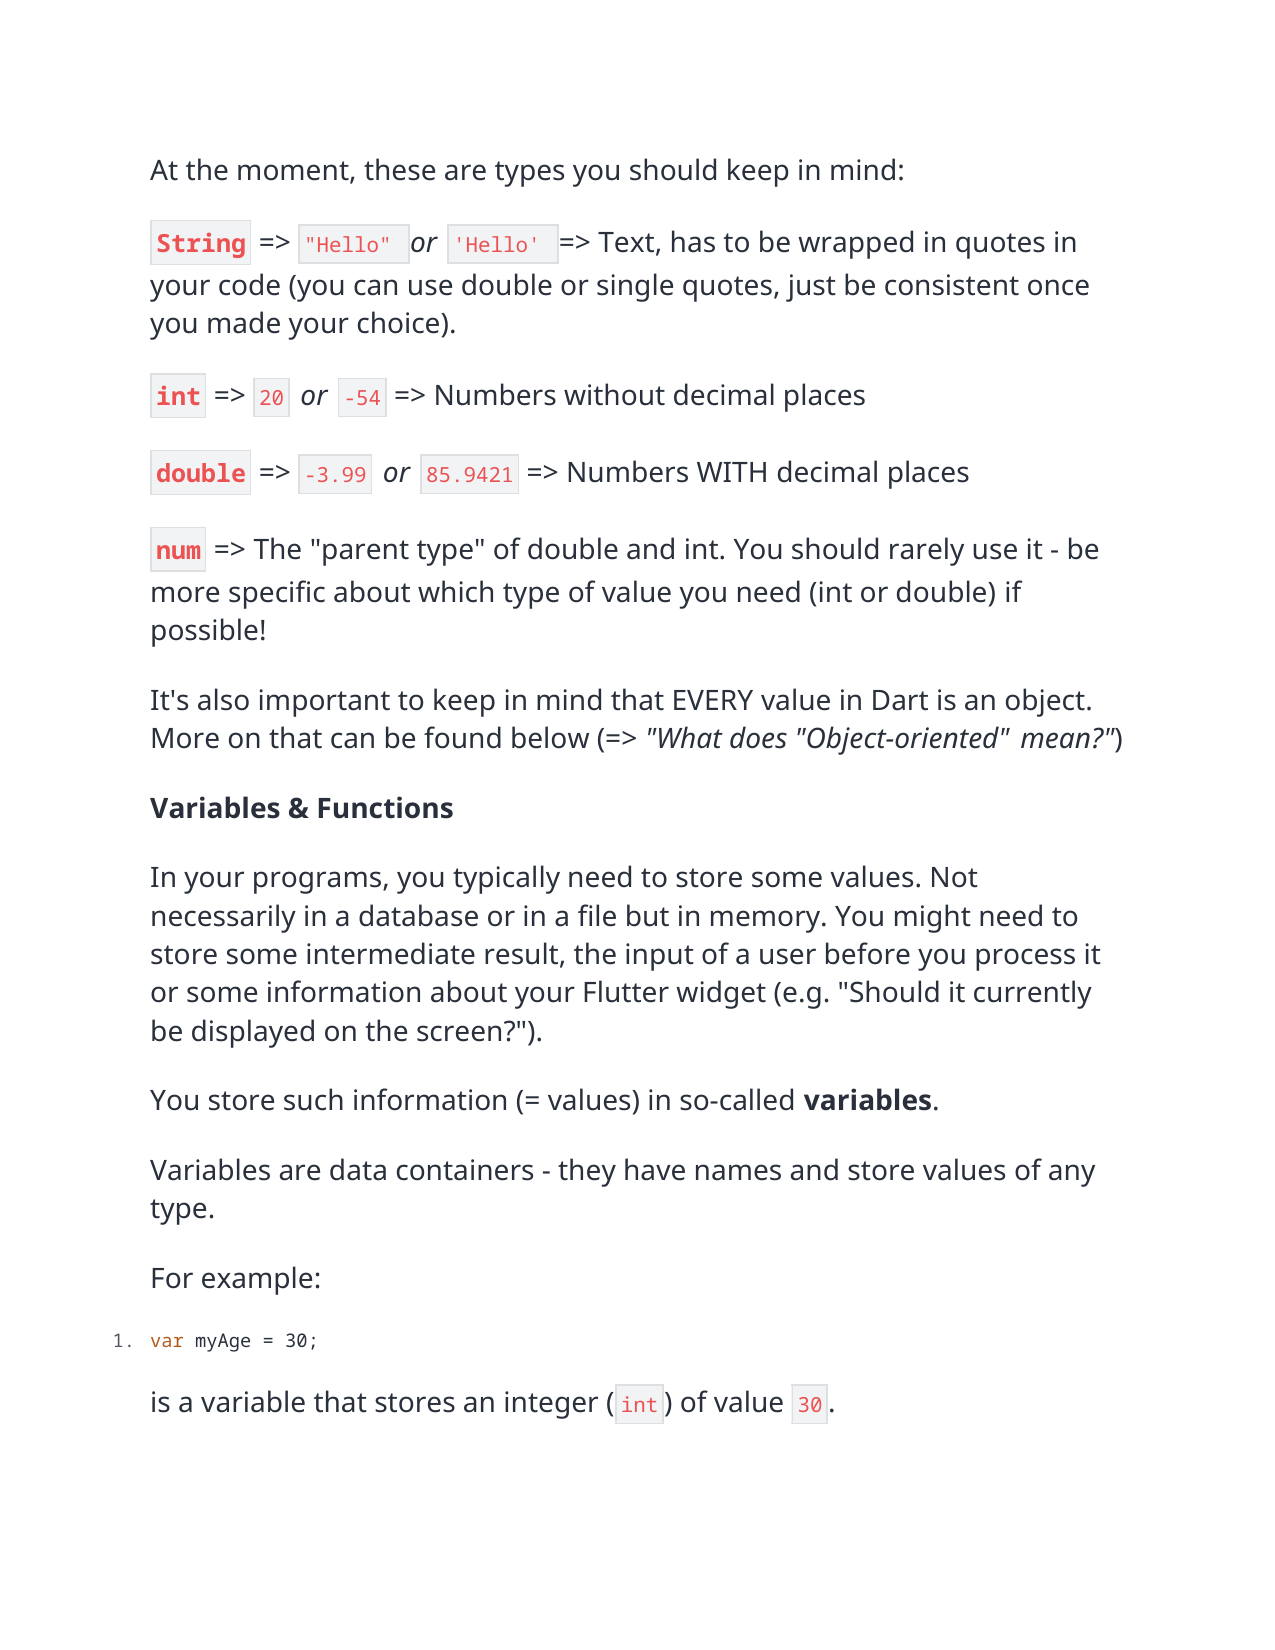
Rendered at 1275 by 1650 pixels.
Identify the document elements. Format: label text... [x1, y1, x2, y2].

text Variables & Functions [150, 788, 1125, 826]
text In your programs, you typically need to store some values. Not necessarily in a database or in a file but in memory. You might need to store some intermediate result, the input of a user before you process it or some information about your Flutter widget (e.g. "Should it currently be displayed on the screen?"). [150, 857, 1125, 1049]
text You store such information (= values) in so-called variables. [150, 1080, 1125, 1119]
text double => -3.99 or 85.9421 => Numbers WITH decimal places [251, 450, 1125, 495]
text Variables are data containers - they have names and store values of any type. [150, 1150, 1125, 1227]
text String => "Hello" or 'Hello' => Text, has to be wrapped in quotes in your code (you can use double or single quotes, just be consistent once you made your choice). [150, 219, 1125, 342]
list var myAge = 30; [112, 1327, 1125, 1353]
text For example: [150, 1258, 1125, 1296]
text At the moment, these are types you should keep in mind: [150, 150, 1125, 188]
text num => The "parent type" of double and int. You should rarely use it - be more specific about which type of value you need (int or double) if possible! [150, 527, 1125, 649]
text It's also important to keep in mind that EVERY value in Dart is an object. More on that can be found below (=> "What does "Object-oriented" mean?") [150, 680, 1125, 757]
text int => 20 or -54 => Numbers without decimal places [206, 373, 1125, 418]
text is a variable that stores an integer (int) of value 30. [150, 1382, 1125, 1424]
